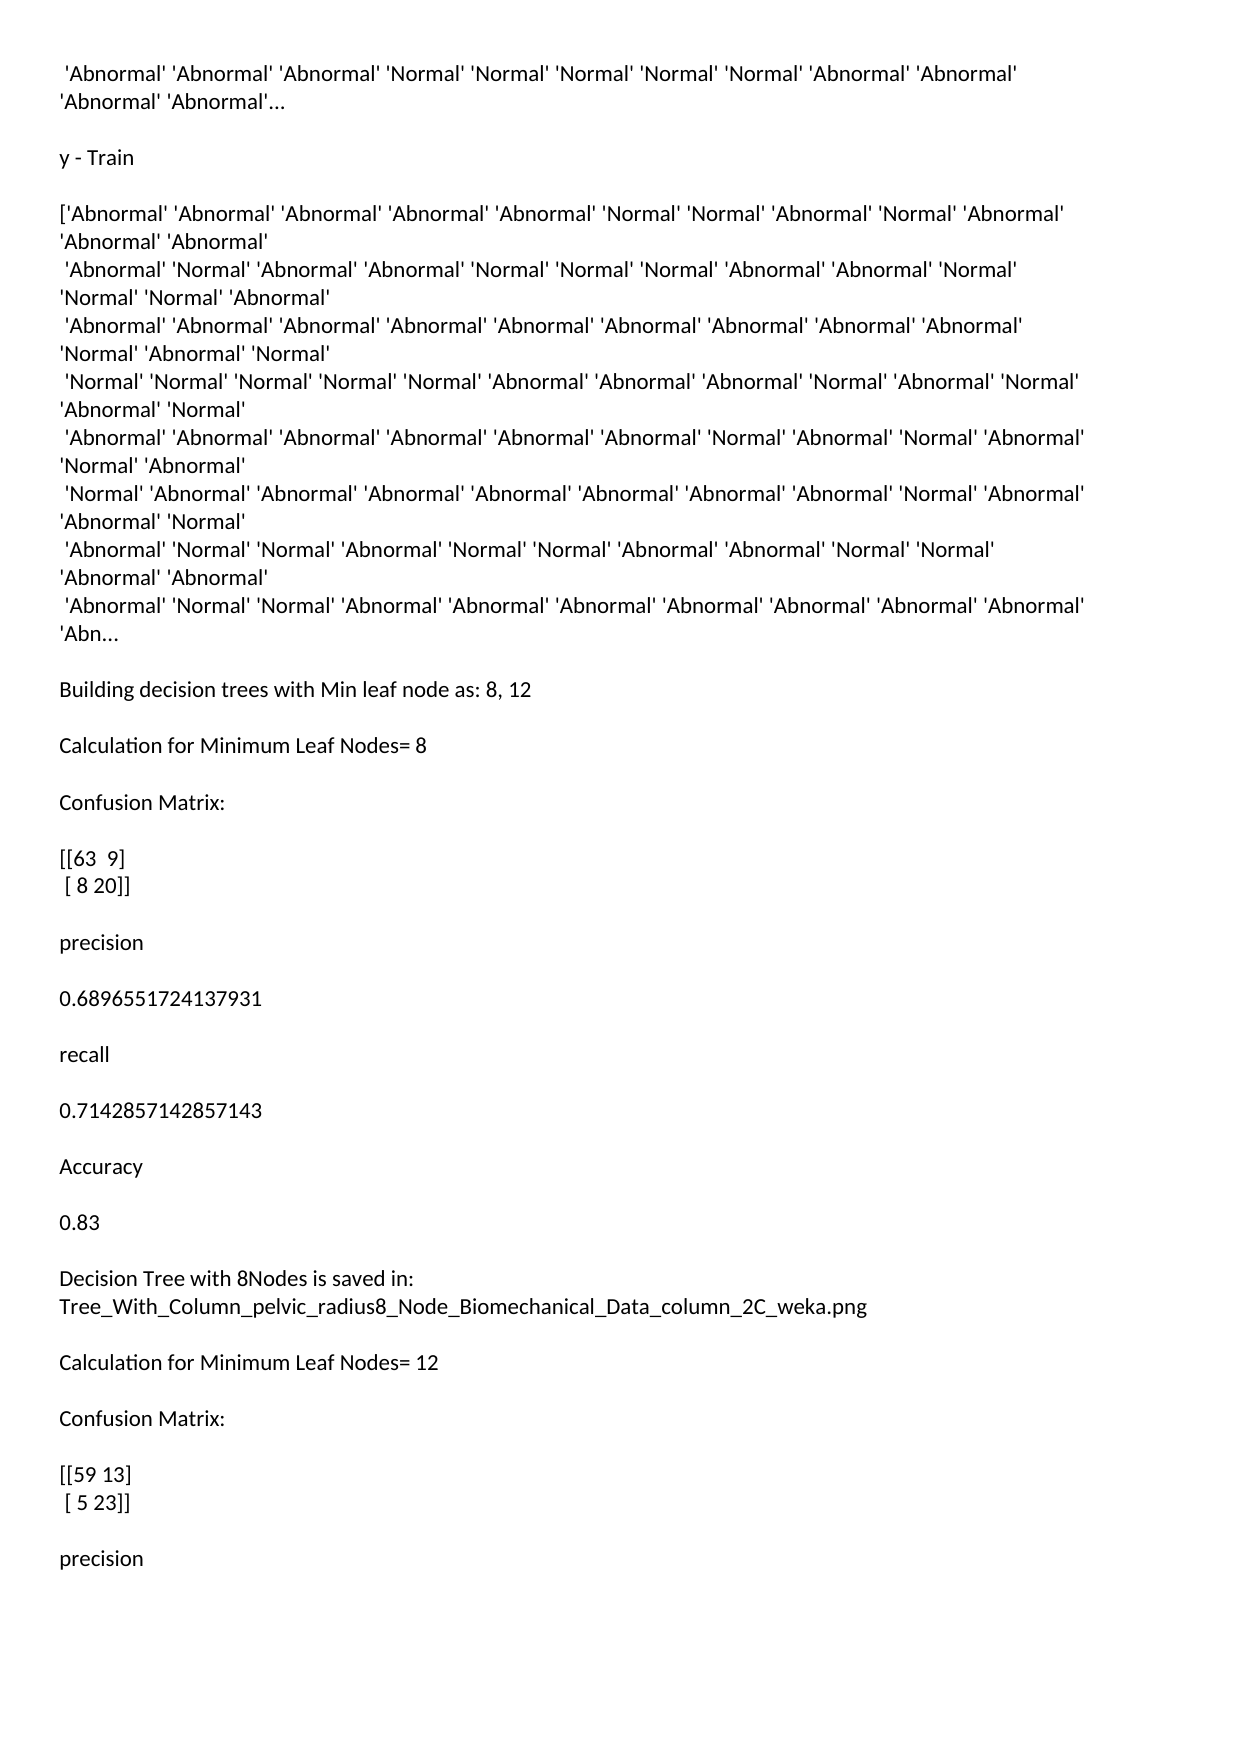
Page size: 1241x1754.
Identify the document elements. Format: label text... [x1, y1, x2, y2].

text 'Abnormal' 'Abnormal' 'Abnormal' 'Abnormal' 'Abnormal' 'Abnormal' 'Normal' 'Abnormal' 'Normal' 'Abnormal' 'Normal' 'Abnormal' [59, 423, 1090, 479]
text 0.6896551724137931 [59, 984, 1090, 1012]
text Decision Tree with 8Nodes is saved in: Tree_With_Column_pelvic_radius8_Node_Biomechanical_Data_column_2C_weka.png [59, 1264, 1090, 1320]
text [ 8 20]] [59, 872, 1090, 900]
text 'Abnormal' 'Normal' 'Normal' 'Abnormal' 'Normal' 'Normal' 'Abnormal' 'Abnormal' 'Normal' 'Normal' 'Abnormal' 'Abnormal' [59, 535, 1090, 591]
text 'Abnormal' 'Normal' 'Normal' 'Abnormal' 'Abnormal' 'Abnormal' 'Abnormal' 'Abnormal' 'Abnormal' 'Abnormal' 'Abn... [59, 591, 1090, 647]
text 0.83 [59, 1208, 1090, 1236]
text Confusion Matrix: [59, 788, 1090, 816]
text Building decision trees with Min leaf node as: 8, 12 [59, 676, 1090, 703]
text Calculation for Minimum Leaf Nodes= 8 [59, 732, 1090, 759]
text 0.7142857142857143 [59, 1096, 1090, 1124]
text [[59 13] [59, 1460, 1090, 1488]
text 'Normal' 'Normal' 'Normal' 'Normal' 'Normal' 'Abnormal' 'Abnormal' 'Abnormal' 'Normal' 'Abnormal' 'Normal' 'Abnormal' 'Normal' [59, 367, 1090, 423]
text y - Train [59, 143, 1090, 171]
text 'Abnormal' 'Abnormal' 'Abnormal' 'Normal' 'Normal' 'Normal' 'Normal' 'Normal' 'Abnormal' 'Abnormal' 'Abnormal' 'Abnormal'... [59, 59, 1090, 115]
text [ 5 23]] [59, 1488, 1090, 1516]
text Calculation for Minimum Leaf Nodes= 12 [59, 1348, 1090, 1376]
text Accuracy [59, 1152, 1090, 1180]
text precision [59, 928, 1090, 956]
text 'Normal' 'Abnormal' 'Abnormal' 'Abnormal' 'Abnormal' 'Abnormal' 'Abnormal' 'Abnormal' 'Normal' 'Abnormal' 'Abnormal' 'Normal' [59, 479, 1090, 535]
text ['Abnormal' 'Abnormal' 'Abnormal' 'Abnormal' 'Abnormal' 'Normal' 'Normal' 'Abnormal' 'Normal' 'Abnormal' 'Abnormal' 'Abnormal' [59, 199, 1090, 255]
text 'Abnormal' 'Normal' 'Abnormal' 'Abnormal' 'Normal' 'Normal' 'Normal' 'Abnormal' 'Abnormal' 'Normal' 'Normal' 'Normal' 'Abnormal' [59, 255, 1090, 311]
text Confusion Matrix: [59, 1404, 1090, 1432]
text precision [59, 1544, 1090, 1572]
text 'Abnormal' 'Abnormal' 'Abnormal' 'Abnormal' 'Abnormal' 'Abnormal' 'Abnormal' 'Abnormal' 'Abnormal' 'Normal' 'Abnormal' 'Normal' [59, 311, 1090, 367]
text [[63 9] [59, 844, 1090, 872]
text recall [59, 1040, 1090, 1068]
